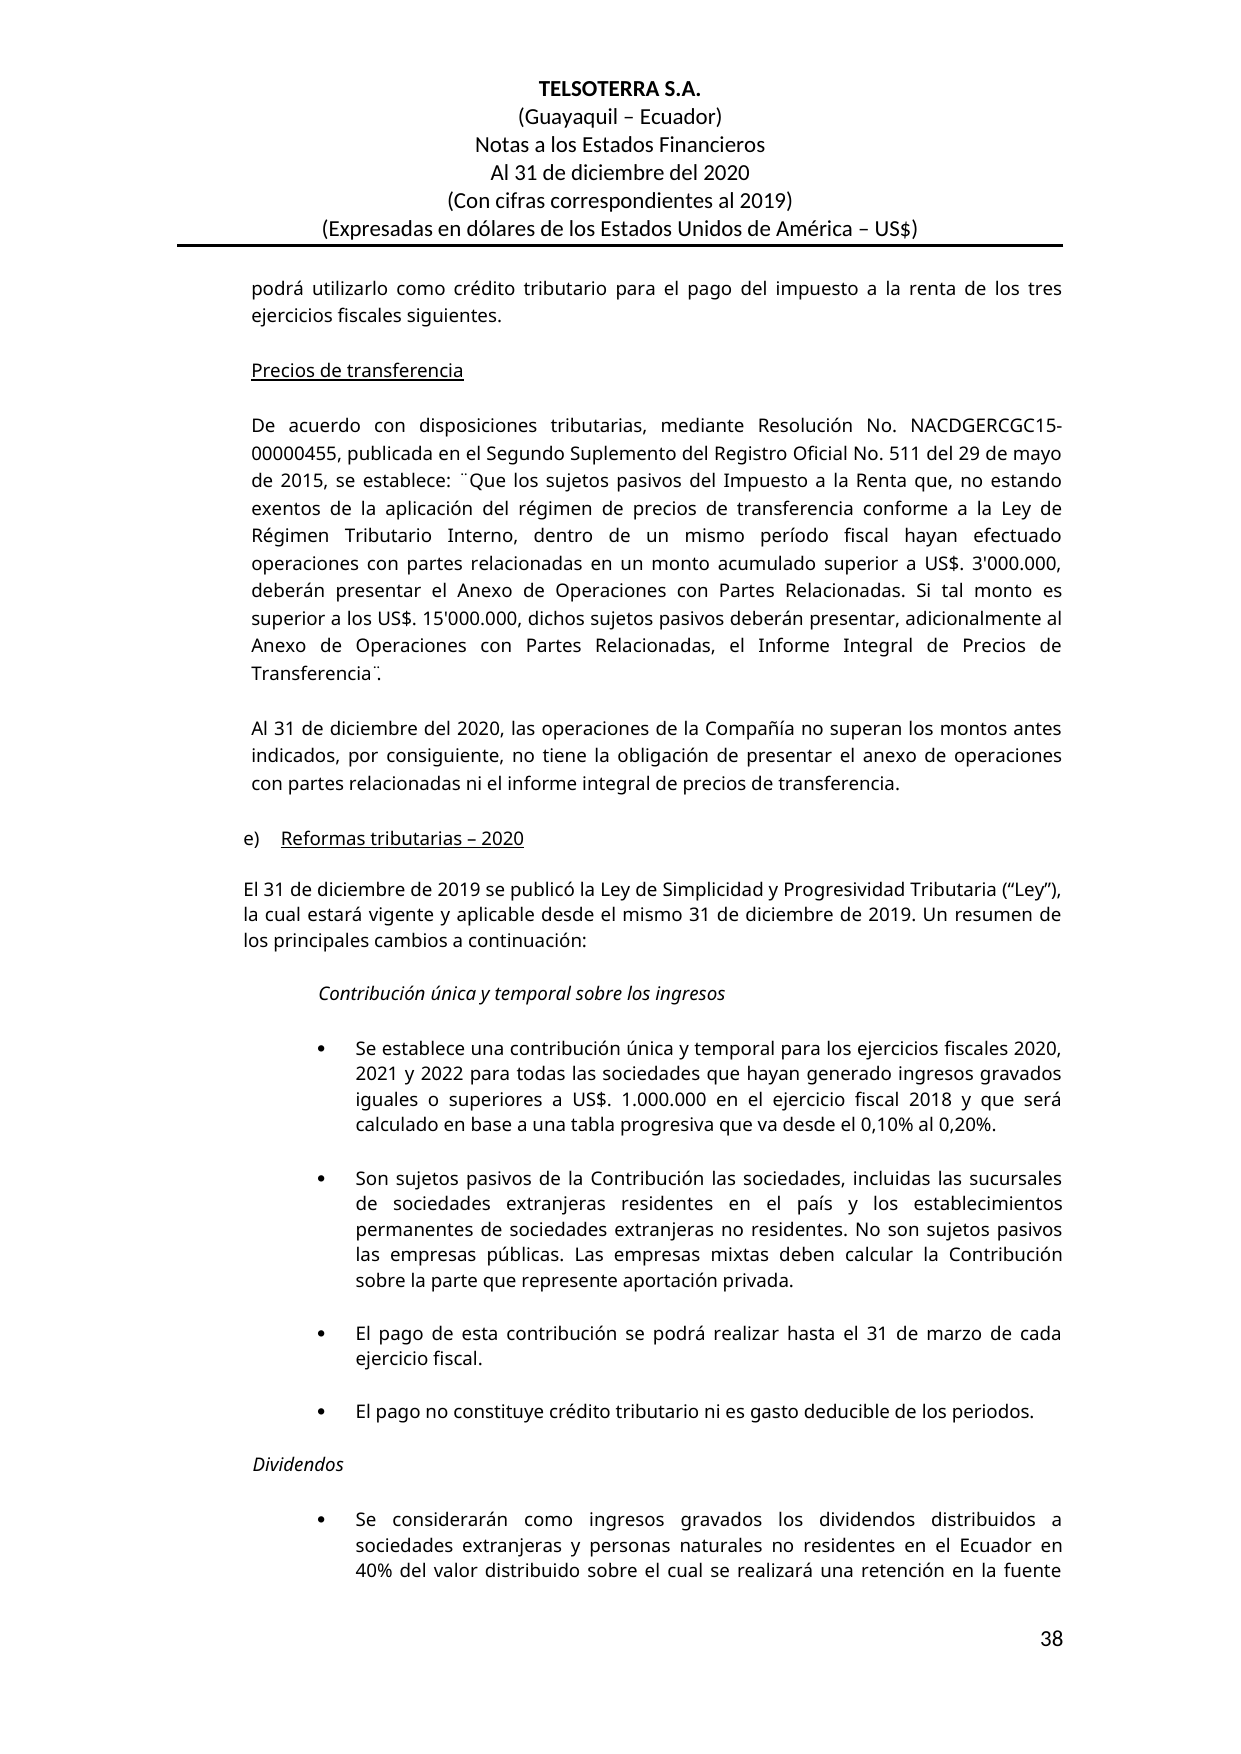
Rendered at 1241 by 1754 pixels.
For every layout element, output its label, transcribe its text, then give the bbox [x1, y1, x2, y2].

text Contribución única y temporal sobre los ingresos [252, 980, 1063, 1006]
text El 31 de diciembre de 2019 se publicó la Ley de Simplicidad y Progresividad Tributaria (“Ley”), la cual estará vigente y aplicable desde el mismo 31 de diciembre de 2019. Un resumen de los principales cambios a continuación: [243, 876, 1063, 953]
text De acuerdo con disposiciones tributarias, mediante Resolución No. NACDGERCGC15-00000455, publicada en el Segundo Suplemento del Registro Oficial No. 511 del 29 de mayo de 2015, se establece: ¨Que los sujetos pasivos del Impuesto a la Renta que, no estando exentos de la aplicación del régimen de precios de transferencia conforme a la Ley de Régimen Tributario Interno, dentro de un mismo período fiscal hayan efectuado operaciones con partes relacionadas en un monto acumulado superior a US$. 3'000.000, deberán presentar el Anexo de Operaciones con Partes Relacionadas. Si tal monto es superior a los US$. 15'000.000, dichos sujetos pasivos deberán presentar, adicionalmente al Anexo de Operaciones con Partes Relacionadas, el Informe Integral de Precios de Transferencia ̈. [251, 413, 1063, 686]
list El pago de esta contribución se podrá realizar hasta el 31 de marzo de cada ejercicio fiscal. [318, 1320, 1063, 1371]
text Dividendos [177, 1451, 1063, 1477]
list Se establece una contribución única y temporal para los ejercicios fiscales 2020, 2021 y 2022 para todas las sociedades que hayan generado ingresos gravados iguales o superiores a US$. 1.000.000 en el ejercicio fiscal 2018 y que será calculado en base a una tabla progresiva que va desde el 0,10% al 0,20%. [318, 1035, 1063, 1137]
text Al 31 de diciembre del 2020, las operaciones de la Compañía no superan los montos antes indicados, por consiguiente, no tiene la obligación de presentar el anexo de operaciones con partes relacionadas ni el informe integral de precios de transferencia. [251, 715, 1063, 796]
list Reformas tributarias – 2020 [243, 825, 1063, 851]
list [318, 1506, 1063, 1583]
text Precios de transferencia [251, 358, 1063, 383]
list Son sujetos pasivos de la Contribución las sociedades, incluidas las sucursales de sociedades extranjeras residentes en el país y los establecimientos permanentes de sociedades extranjeras no residentes. No son sujetos pasivos las empresas públicas. Las empresas mixtas deben calcular la Contribución sobre la parte que represente aportación privada. [318, 1165, 1063, 1292]
list El pago no constituye crédito tributario ni es gasto deducible de los periodos. [318, 1398, 1063, 1424]
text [251, 275, 1063, 328]
